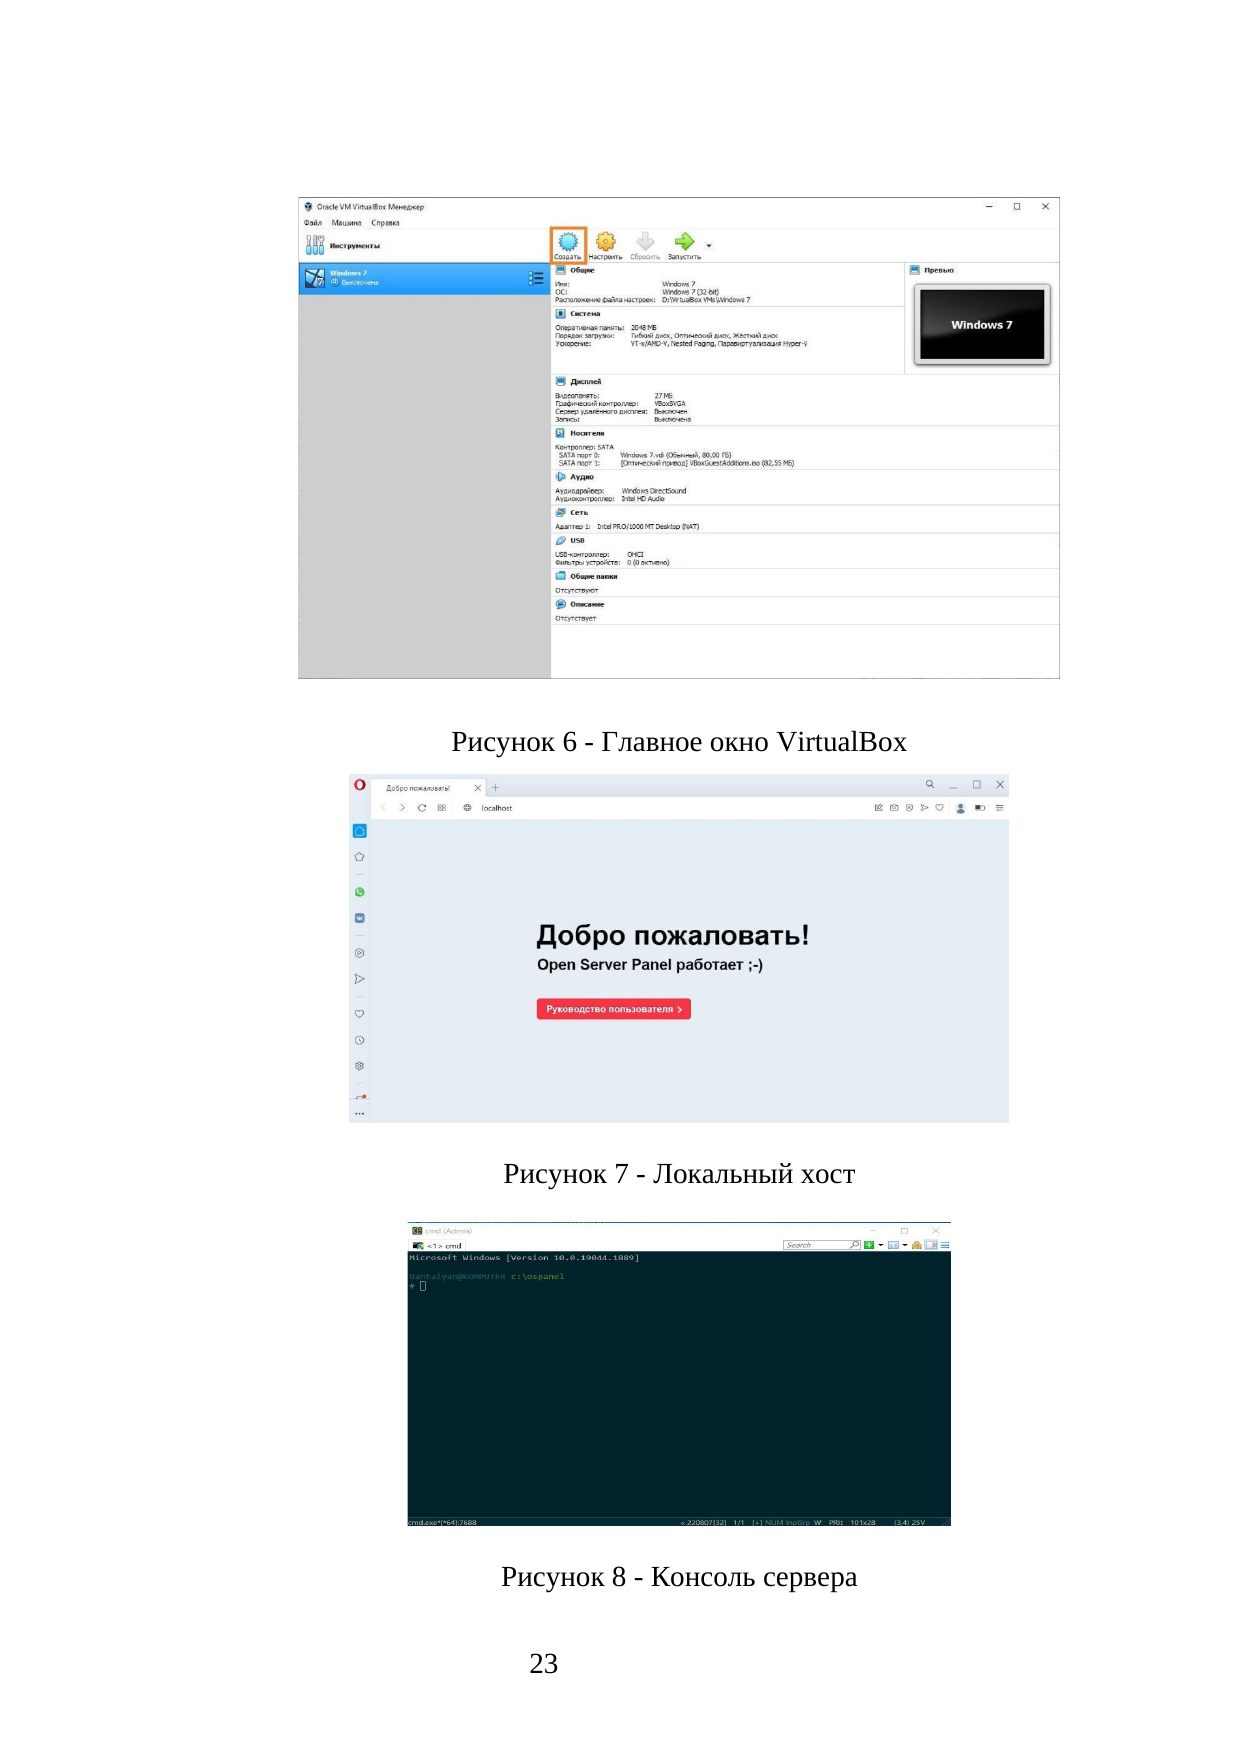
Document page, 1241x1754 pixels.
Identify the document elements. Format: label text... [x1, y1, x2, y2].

picture [407, 1222, 951, 1526]
picture [349, 774, 1010, 1123]
text Рисунок 8 - Консоль сервера [177, 1559, 1181, 1592]
picture [298, 197, 1060, 679]
text Рисунок 7 - Локальный хост [177, 1156, 1181, 1189]
text Рисунок 6 - Главное окно VirtualBox [177, 724, 1181, 758]
